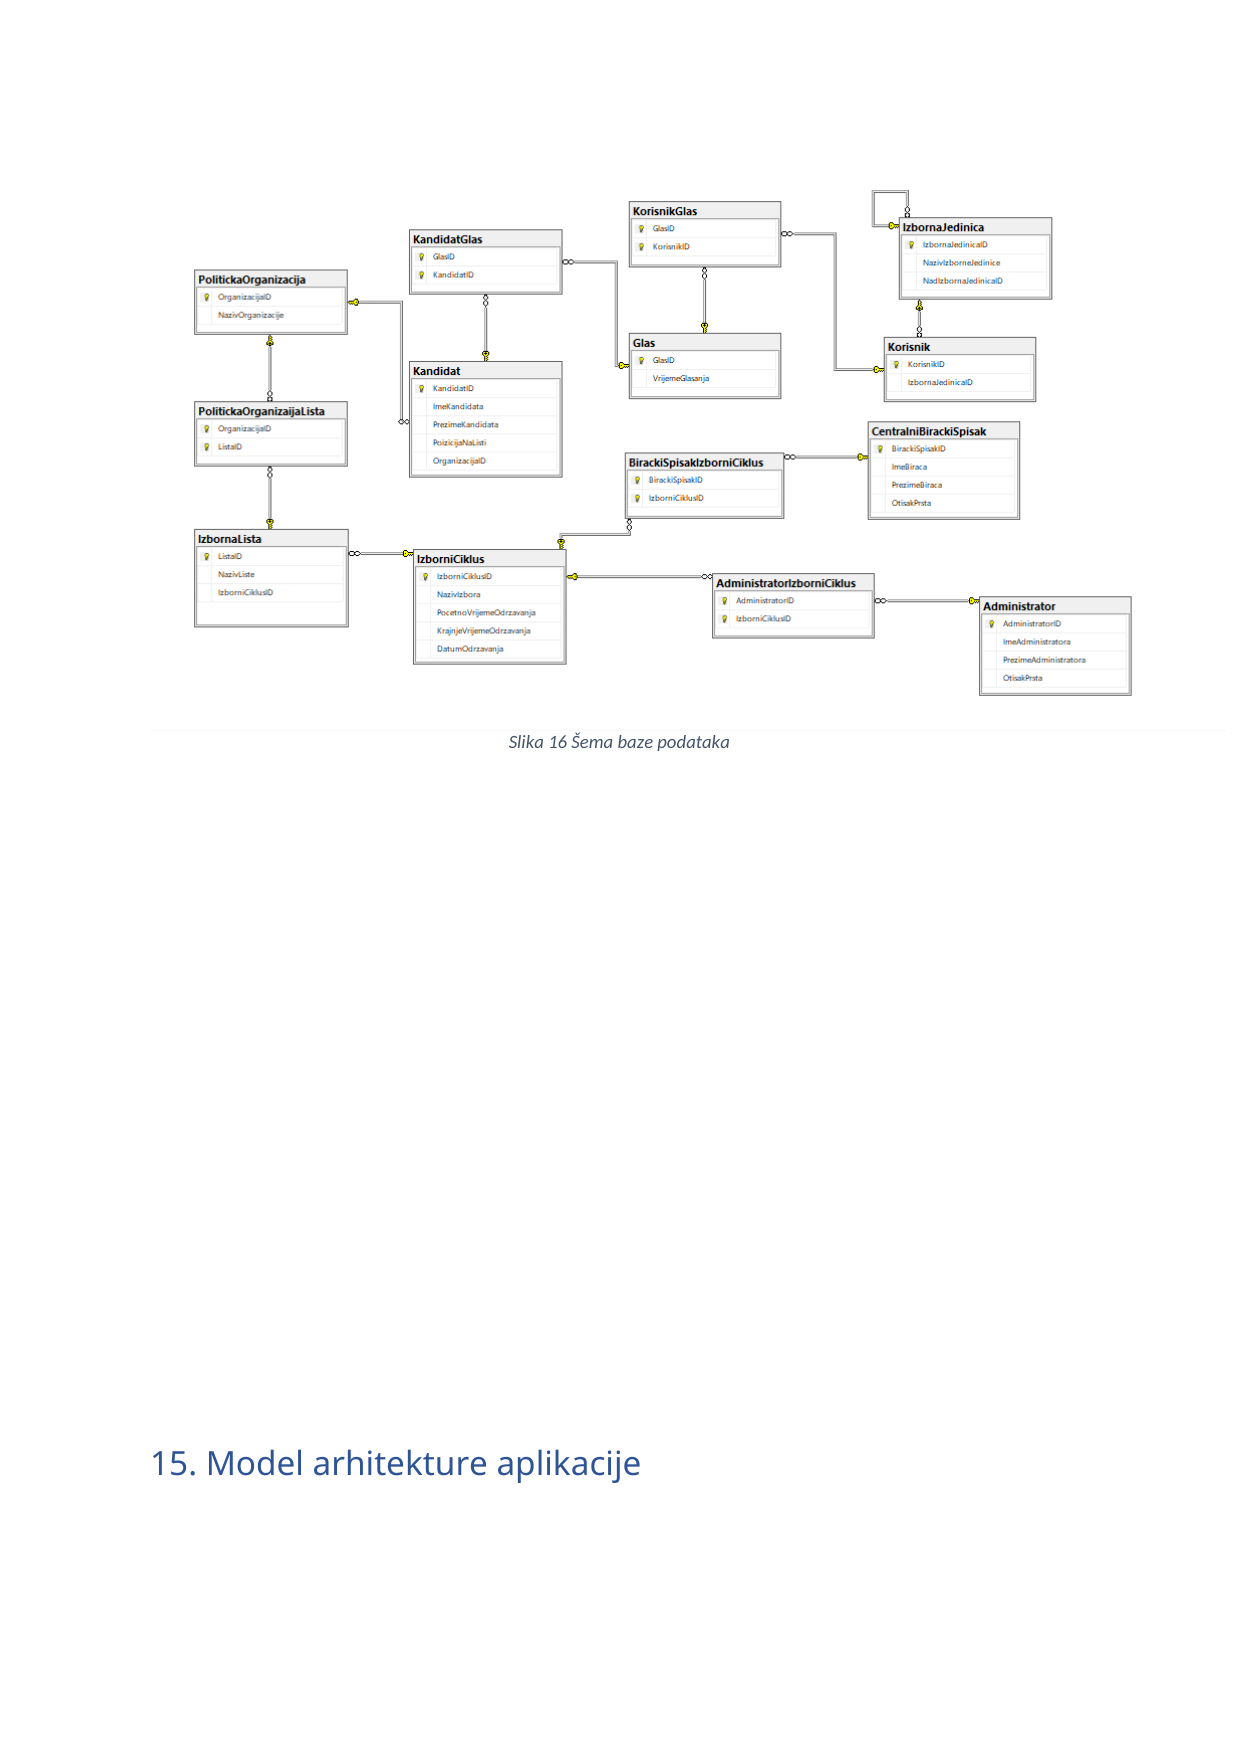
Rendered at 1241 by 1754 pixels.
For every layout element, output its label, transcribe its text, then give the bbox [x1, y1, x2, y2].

picture [150, 180, 1226, 731]
subtitle 15. Model arhitekture aplikacije [150, 1440, 1090, 1486]
text Slika 16 Šema baze podataka [150, 731, 1090, 753]
